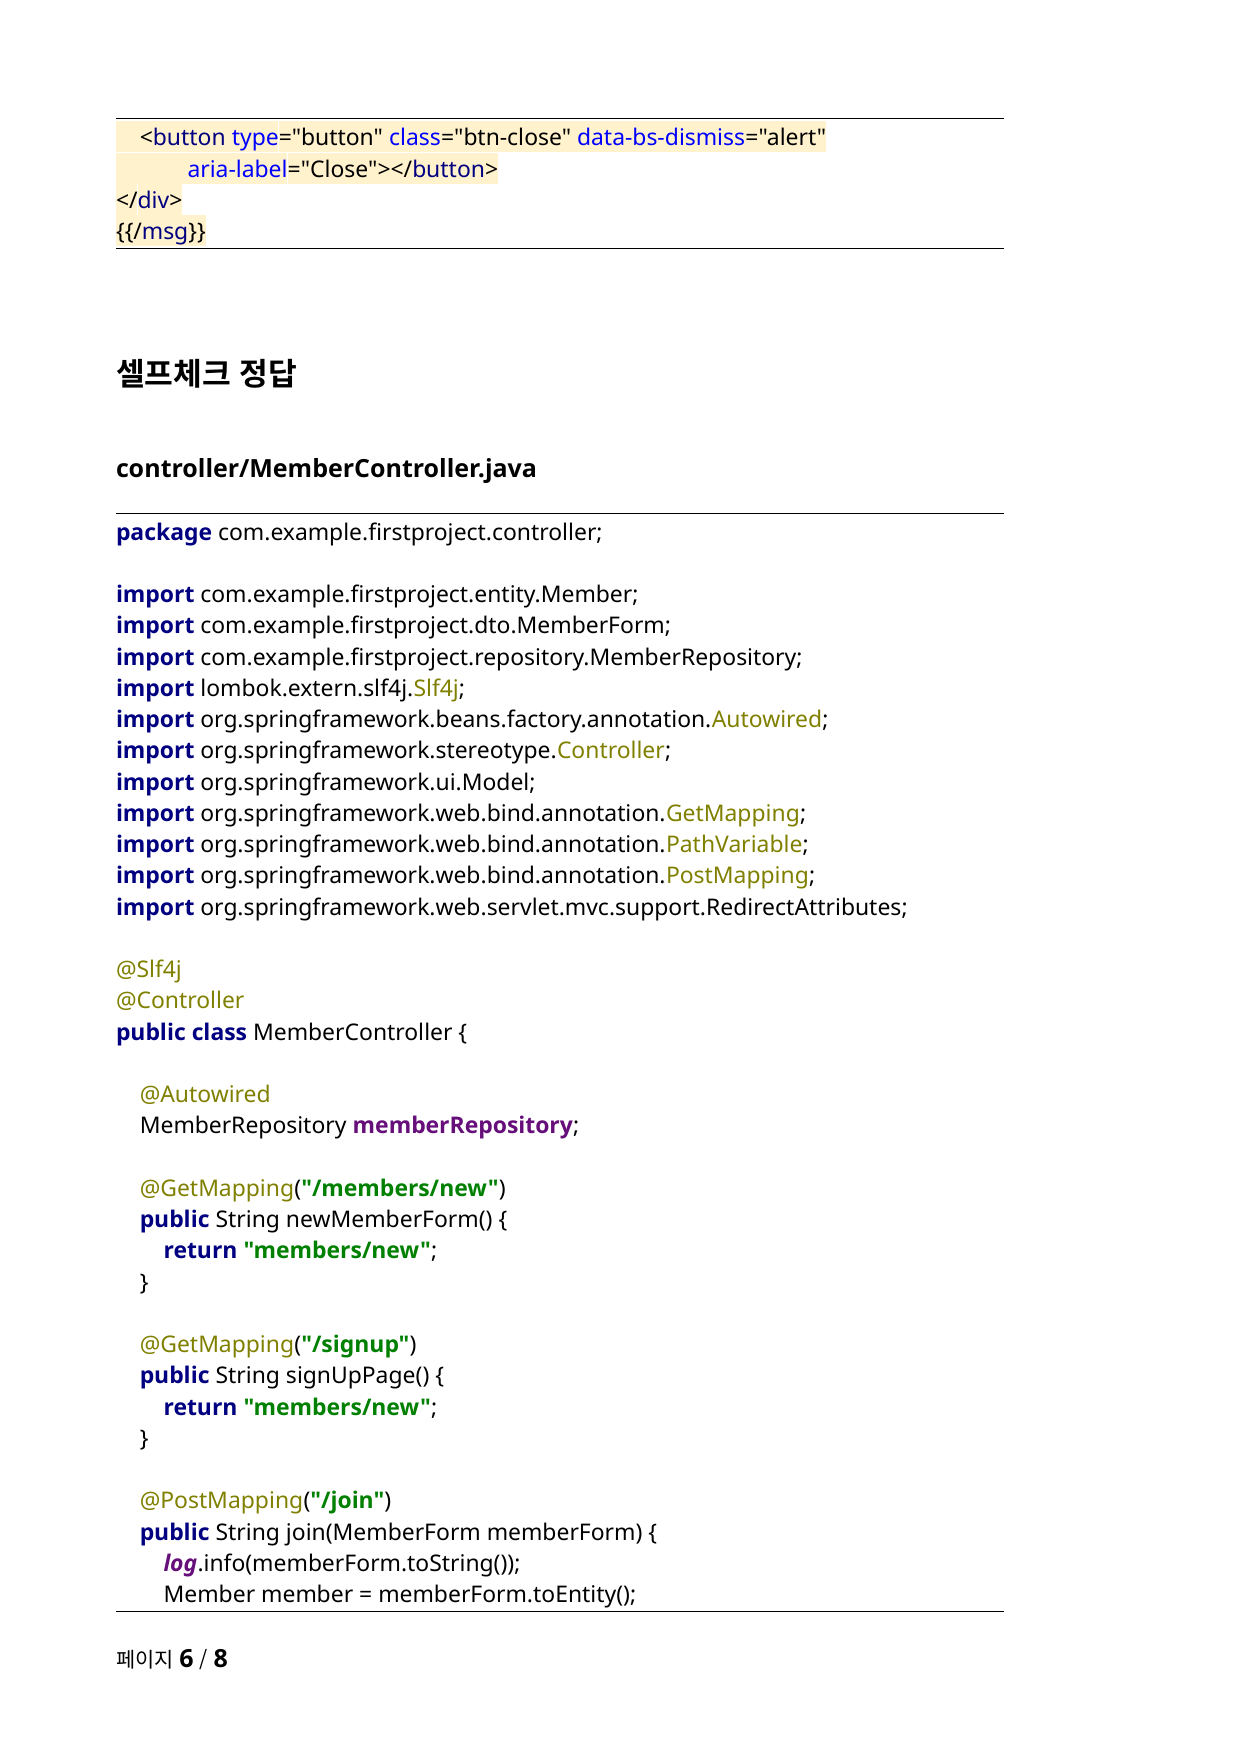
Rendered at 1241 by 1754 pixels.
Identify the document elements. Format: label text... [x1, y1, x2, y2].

subtitle 셀프체크 정답 [116, 349, 983, 394]
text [116, 119, 1004, 248]
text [116, 514, 1004, 1611]
subtitle controller/MemberController.java [116, 451, 1004, 485]
